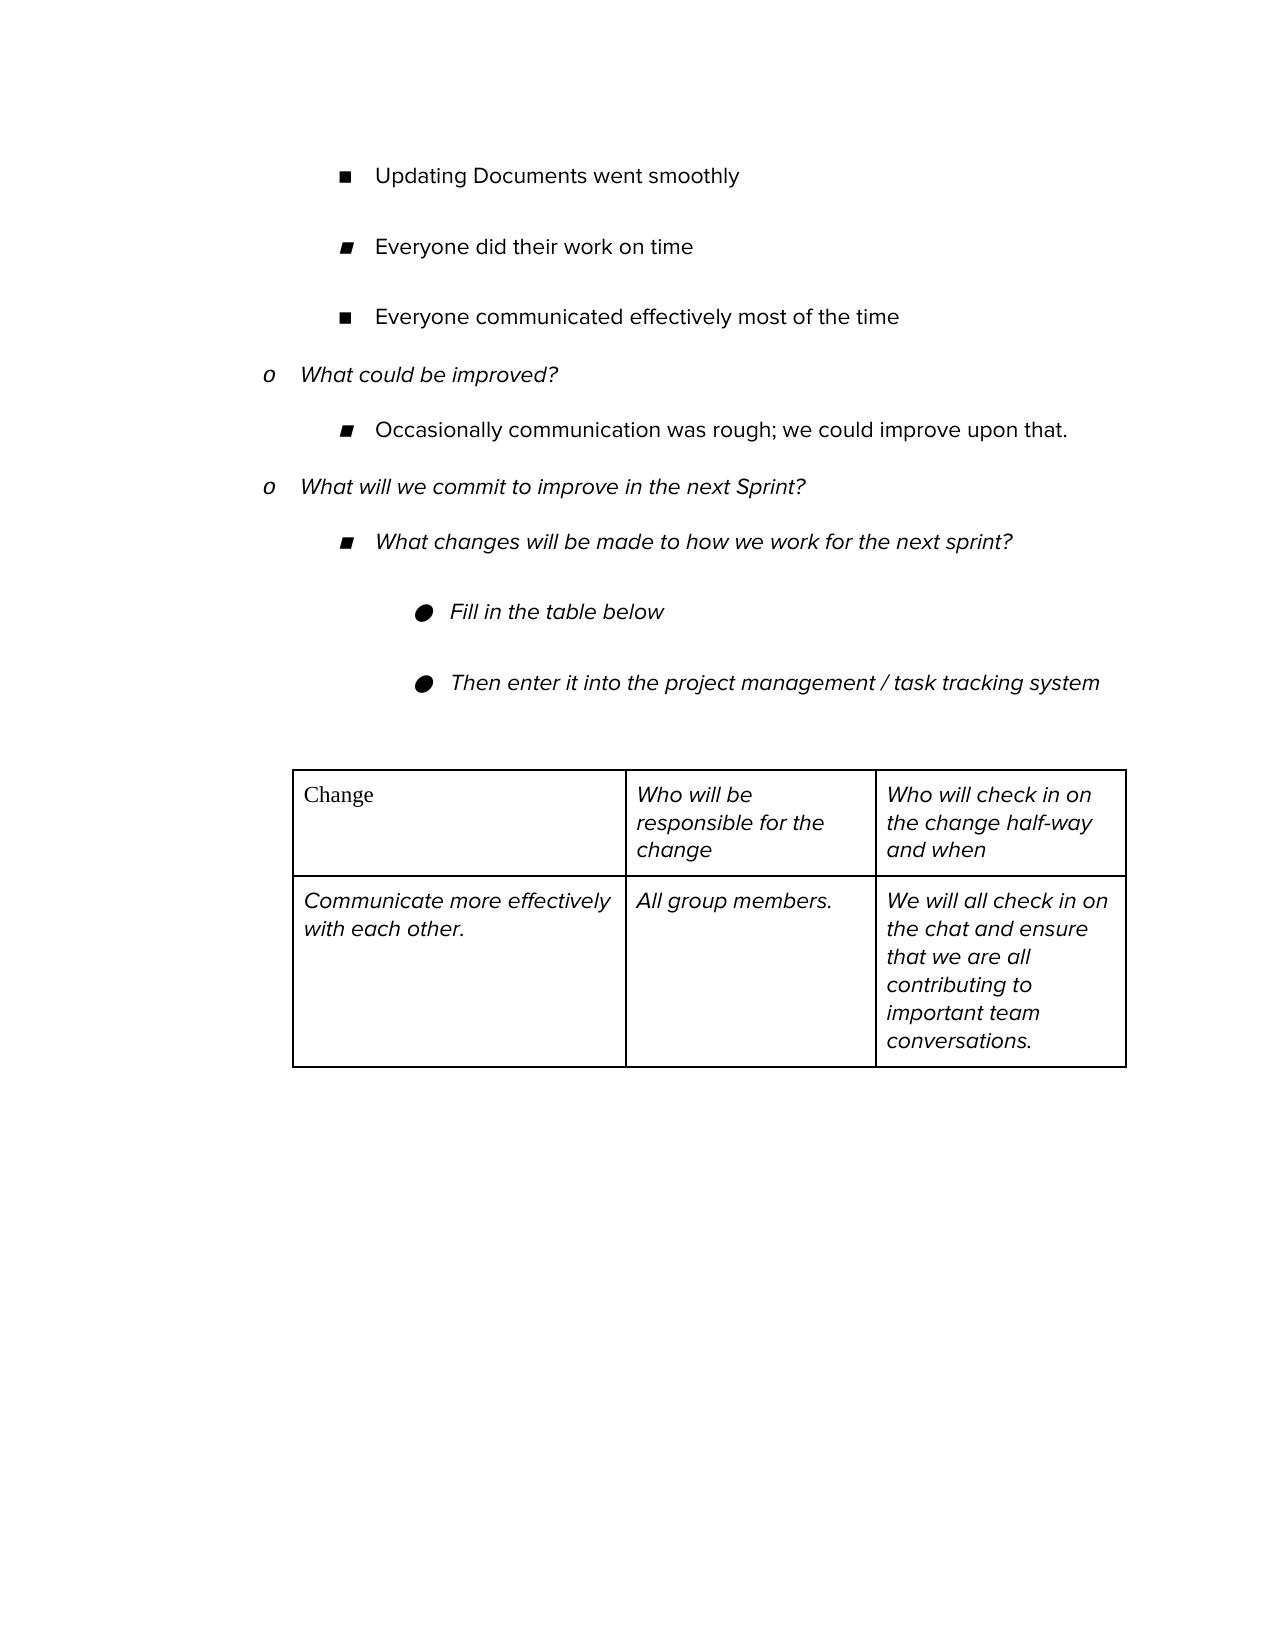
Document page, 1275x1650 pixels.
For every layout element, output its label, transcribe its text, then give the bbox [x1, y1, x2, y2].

list Updating Documents went smoothly [337, 150, 1125, 197]
list Fill in the table below [412, 586, 1125, 633]
list Everyone communicated effectively most of the time [337, 291, 1125, 338]
list What could be improved? [262, 361, 1125, 389]
list What changes will be made to how we work for the next sprint? [337, 515, 1125, 562]
list What will we commit to improve in the next Sprint? [262, 473, 1125, 501]
list Everyone did their work on time [337, 220, 1125, 267]
list Occasionally communication was rough; we could improve upon that. [337, 403, 1125, 450]
list Then enter it into the project management / task tracking system [412, 656, 1125, 703]
